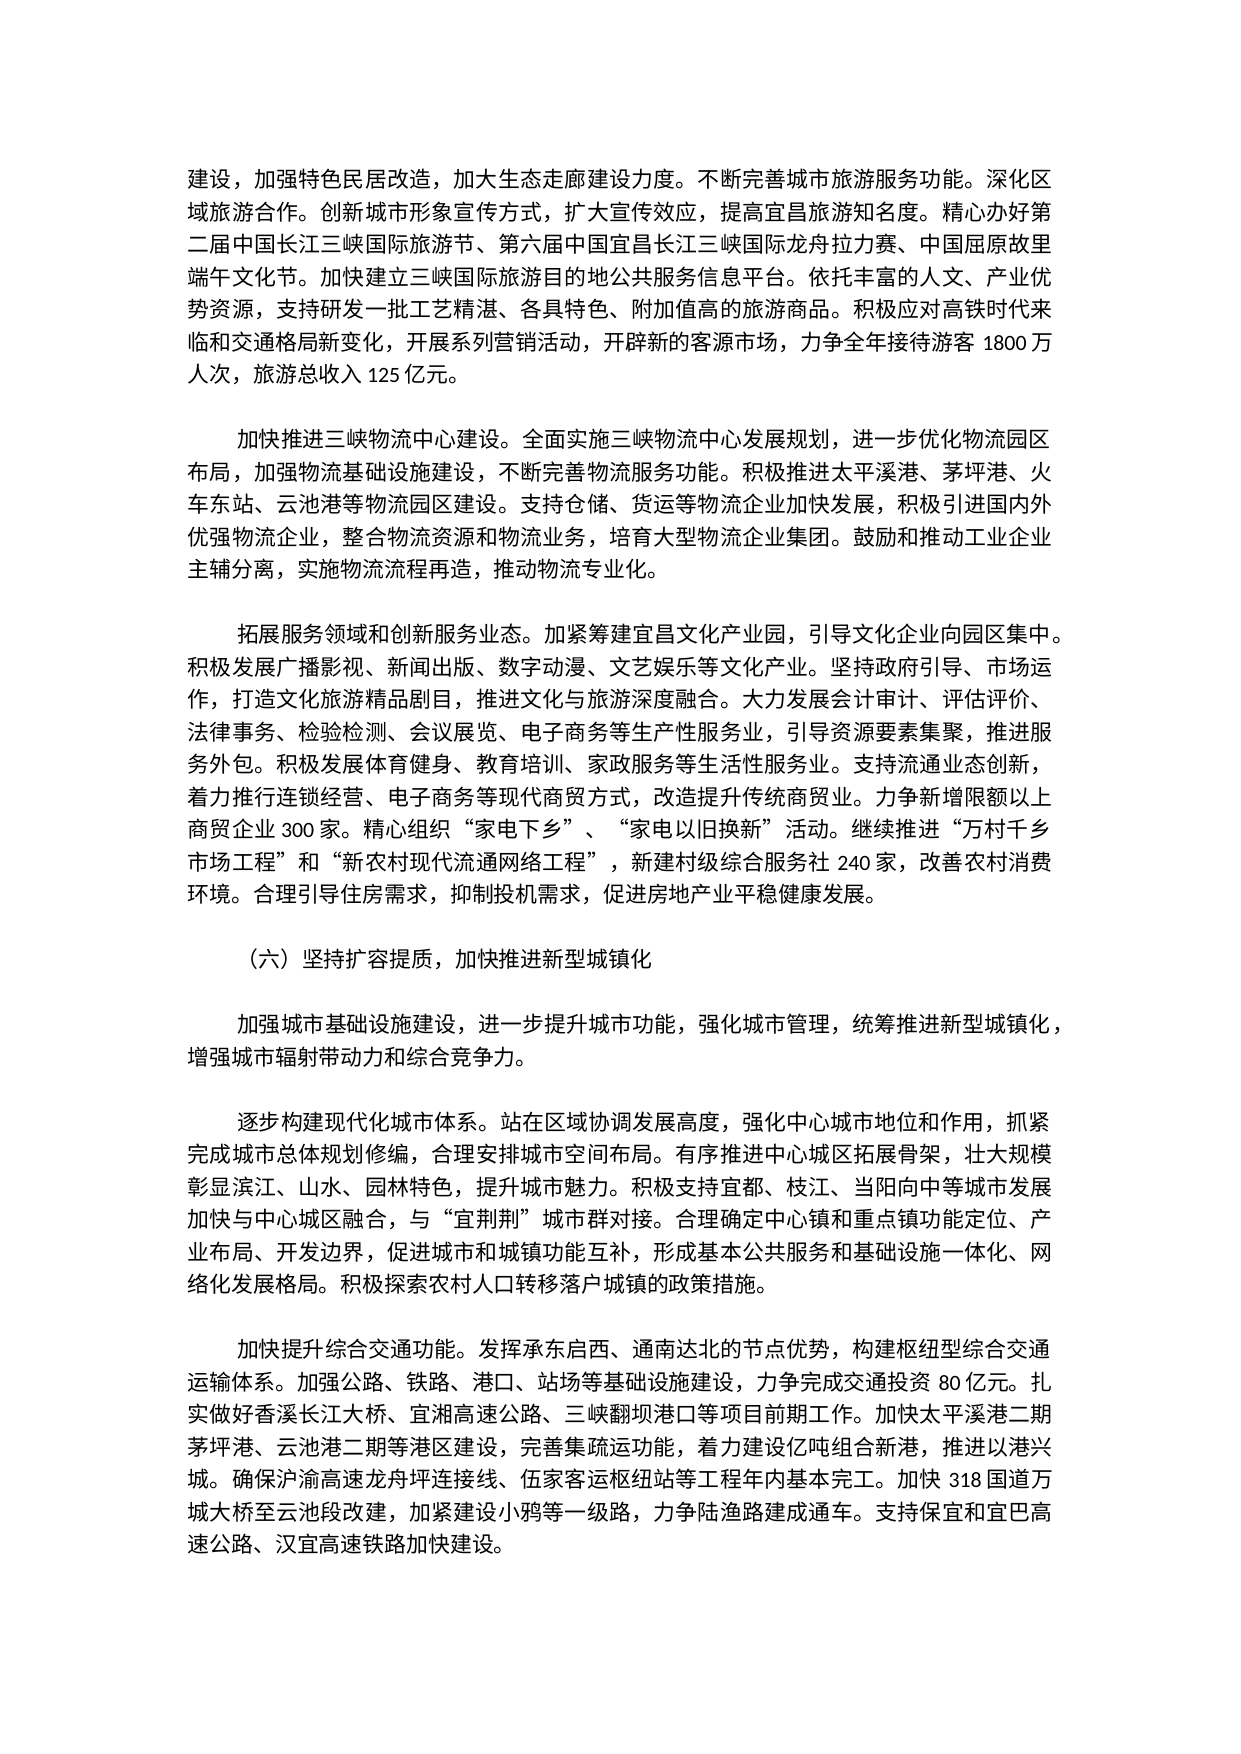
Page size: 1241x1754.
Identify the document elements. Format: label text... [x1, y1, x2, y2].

text 加强城市基础设施建设，进一步提升城市功能，强化城市管理，统筹推进新型城镇化，增强城市辐射带动力和综合竞争力。 [187, 1007, 1053, 1072]
text 加快提升综合交通功能。发挥承东启西、通南达北的节点优势，构建枢纽型综合交通运输体系。加强公路、铁路、港口、站场等基础设施建设，力争完成交通投资80亿元。扎实做好香溪长江大桥、宜湘高速公路、三峡翻坝港口等项目前期工作。加快太平溪港二期、茅坪港、云池港二期等港区建设，完善集疏运功能，着力建设亿吨组合新港，推进以港兴城。确保沪渝高速龙舟坪连接线、伍家客运枢纽站等工程年内基本完工。加快318国道万城大桥至云池段改建，加紧建设小鸦等一级路，力争陆渔路建成通车。支持保宜和宜巴高速公路、汉宜高速铁路加快建设。 [187, 1332, 1053, 1559]
text （六）坚持扩容提质，加快推进新型城镇化 [187, 942, 1053, 974]
text 逐步构建现代化城市体系。站在区域协调发展高度，强化中心城市地位和作用，抓紧完成城市总体规划修编，合理安排城市空间布局。有序推进中心城区拓展骨架，壮大规模，彰显滨江、山水、园林特色，提升城市魅力。积极支持宜都、枝江、当阳向中等城市发展，加快与中心城区融合，与“宜荆荆”城市群对接。合理确定中心镇和重点镇功能定位、产业布局、开发边界，促进城市和城镇功能互补，形成基本公共服务和基础设施一体化、网络化发展格局。积极探索农村人口转移落户城镇的政策措施。 [187, 1104, 1053, 1299]
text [187, 162, 1053, 389]
text 加快推进三峡物流中心建设。全面实施三峡物流中心发展规划，进一步优化物流园区布局，加强物流基础设施建设，不断完善物流服务功能。积极推进太平溪港、茅坪港、火车东站、云池港等物流园区建设。支持仓储、货运等物流企业加快发展，积极引进国内外优强物流企业，整合物流资源和物流业务，培育大型物流企业集团。鼓励和推动工业企业主辅分离，实施物流流程再造，推动物流专业化。 [187, 422, 1053, 584]
text 拓展服务领域和创新服务业态。加紧筹建宜昌文化产业园，引导文化企业向园区集中。积极发展广播影视、新闻出版、数字动漫、文艺娱乐等文化产业。坚持政府引导、市场运作，打造文化旅游精品剧目，推进文化与旅游深度融合。大力发展会计审计、评估评价、法律事务、检验检测、会议展览、电子商务等生产性服务业，引导资源要素集聚，推进服务外包。积极发展体育健身、教育培训、家政服务等生活性服务业。支持流通业态创新，着力推行连锁经营、电子商务等现代商贸方式，改造提升传统商贸业。力争新增限额以上商贸企业300家。精心组织“家电下乡”、“家电以旧换新”活动。继续推进“万村千乡市场工程”和“新农村现代流通网络工程”，新建村级综合服务社240家，改善农村消费环境。合理引导住房需求，抑制投机需求，促进房地产业平稳健康发展。 [187, 617, 1053, 909]
